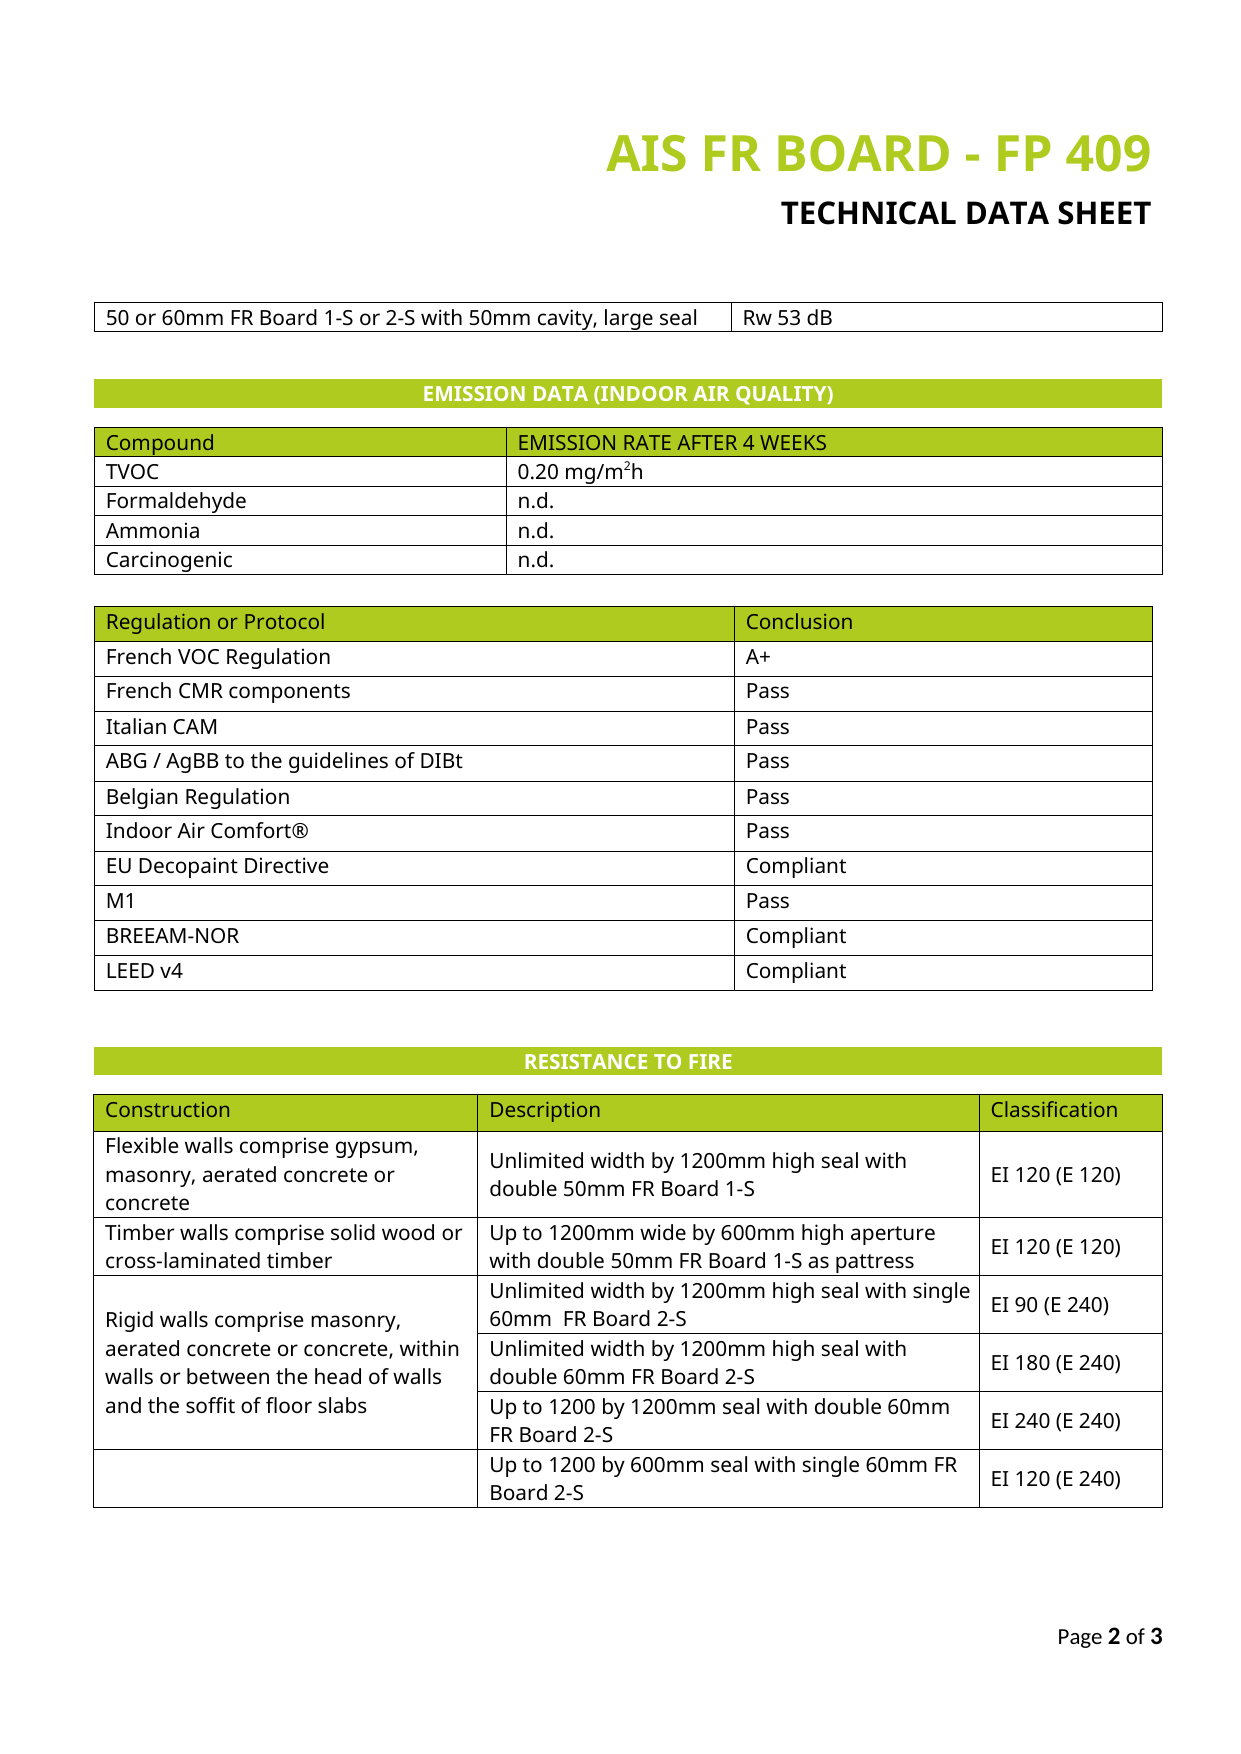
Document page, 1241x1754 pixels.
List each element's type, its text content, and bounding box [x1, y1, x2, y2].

table_cell Up to 1200 by 1200mm seal with double 60mm FR Board 2-S [478, 1392, 979, 1449]
table_cell EI 120 (E 120) [980, 1218, 1162, 1275]
table_cell 50 or 60mm FR Board 1-S or 2-S with 50mm cavity, large seal [95, 303, 731, 331]
table_cell EI 240 (E 240) [980, 1392, 1162, 1449]
table_cell Flexible walls comprise gypsum, masonry, aerated concrete or concrete [94, 1132, 477, 1217]
table_cell Up to 1200mm wide by 600mm high aperture with double 50mm FR Board 1-S as pattress [478, 1218, 979, 1275]
table_cell Timber walls comprise solid wood or cross-laminated timber [94, 1218, 477, 1275]
text RESISTANCE TO FIRE [94, 1047, 1162, 1075]
table_cell Pass [735, 746, 1152, 781]
table_cell ABG / AgBB to the guidelines of DIBt [95, 746, 734, 781]
table_cell Pass [735, 782, 1152, 815]
table_cell Compliant [735, 956, 1152, 990]
table_header Description [478, 1095, 979, 1131]
table_cell Pass [735, 712, 1152, 745]
table_cell Italian CAM [95, 712, 734, 745]
table_cell Pass [735, 816, 1152, 851]
table_cell 0.20 mg/m2h [507, 457, 1162, 486]
table_cell Belgian Regulation [95, 782, 734, 815]
table_cell Rigid walls comprise masonry, aerated concrete or concrete, within walls or between the head of walls and the soffit of floor slabs [94, 1276, 477, 1449]
table_cell Rw 53 dB [732, 303, 1162, 331]
table_cell LEED v4 [95, 956, 734, 990]
table_cell A+ [735, 642, 1152, 676]
table_cell Up to 1200 by 600mm seal with single 60mm FR Board 2-S [478, 1450, 979, 1507]
table_cell n.d. [507, 546, 1162, 574]
table_cell Unlimited width by 1200mm high seal with double 50mm FR Board 1-S [478, 1132, 979, 1217]
table_cell Compliant [735, 921, 1152, 955]
table_header Construction [94, 1095, 477, 1131]
table_cell Formaldehyde [95, 487, 506, 515]
table_cell n.d. [507, 516, 1162, 544]
table_cell EI 180 (E 240) [980, 1334, 1162, 1391]
table_cell French CMR components [95, 677, 734, 711]
table_cell French VOC Regulation [95, 642, 734, 676]
table_header EMISSION RATE AFTER 4 WEEKS [507, 428, 1162, 456]
table_cell Pass [735, 677, 1152, 711]
table_cell EU Decopaint Directive [95, 852, 734, 885]
table_cell Carcinogenic [95, 546, 506, 574]
table_header Conclusion [735, 607, 1152, 641]
table_header Regulation or Protocol [95, 607, 734, 641]
table_cell n.d. [507, 487, 1162, 515]
table_cell Unlimited width by 1200mm high seal with single 60mm FR Board 2-S [478, 1276, 979, 1333]
table_cell M1 [95, 886, 734, 920]
table_cell EI 120 (E 120) [980, 1132, 1162, 1217]
table_cell Pass [735, 886, 1152, 920]
table_cell Indoor Air Comfort® [95, 816, 734, 851]
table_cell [94, 1450, 477, 1507]
table_header Compound [95, 428, 506, 456]
table_cell Compliant [735, 852, 1152, 885]
table_cell BREEAM-NOR [95, 921, 734, 955]
table_cell TVOC [95, 457, 506, 486]
table_cell Unlimited width by 1200mm high seal with double 60mm FR Board 2-S [478, 1334, 979, 1391]
table_header Classification [980, 1095, 1162, 1131]
table_cell Ammonia [95, 516, 506, 544]
table_cell EI 120 (E 240) [980, 1450, 1162, 1507]
text EMISSION DATA (INDOOR AIR QUALITY) [94, 379, 1162, 408]
table_cell EI 90 (E 240) [980, 1276, 1162, 1333]
